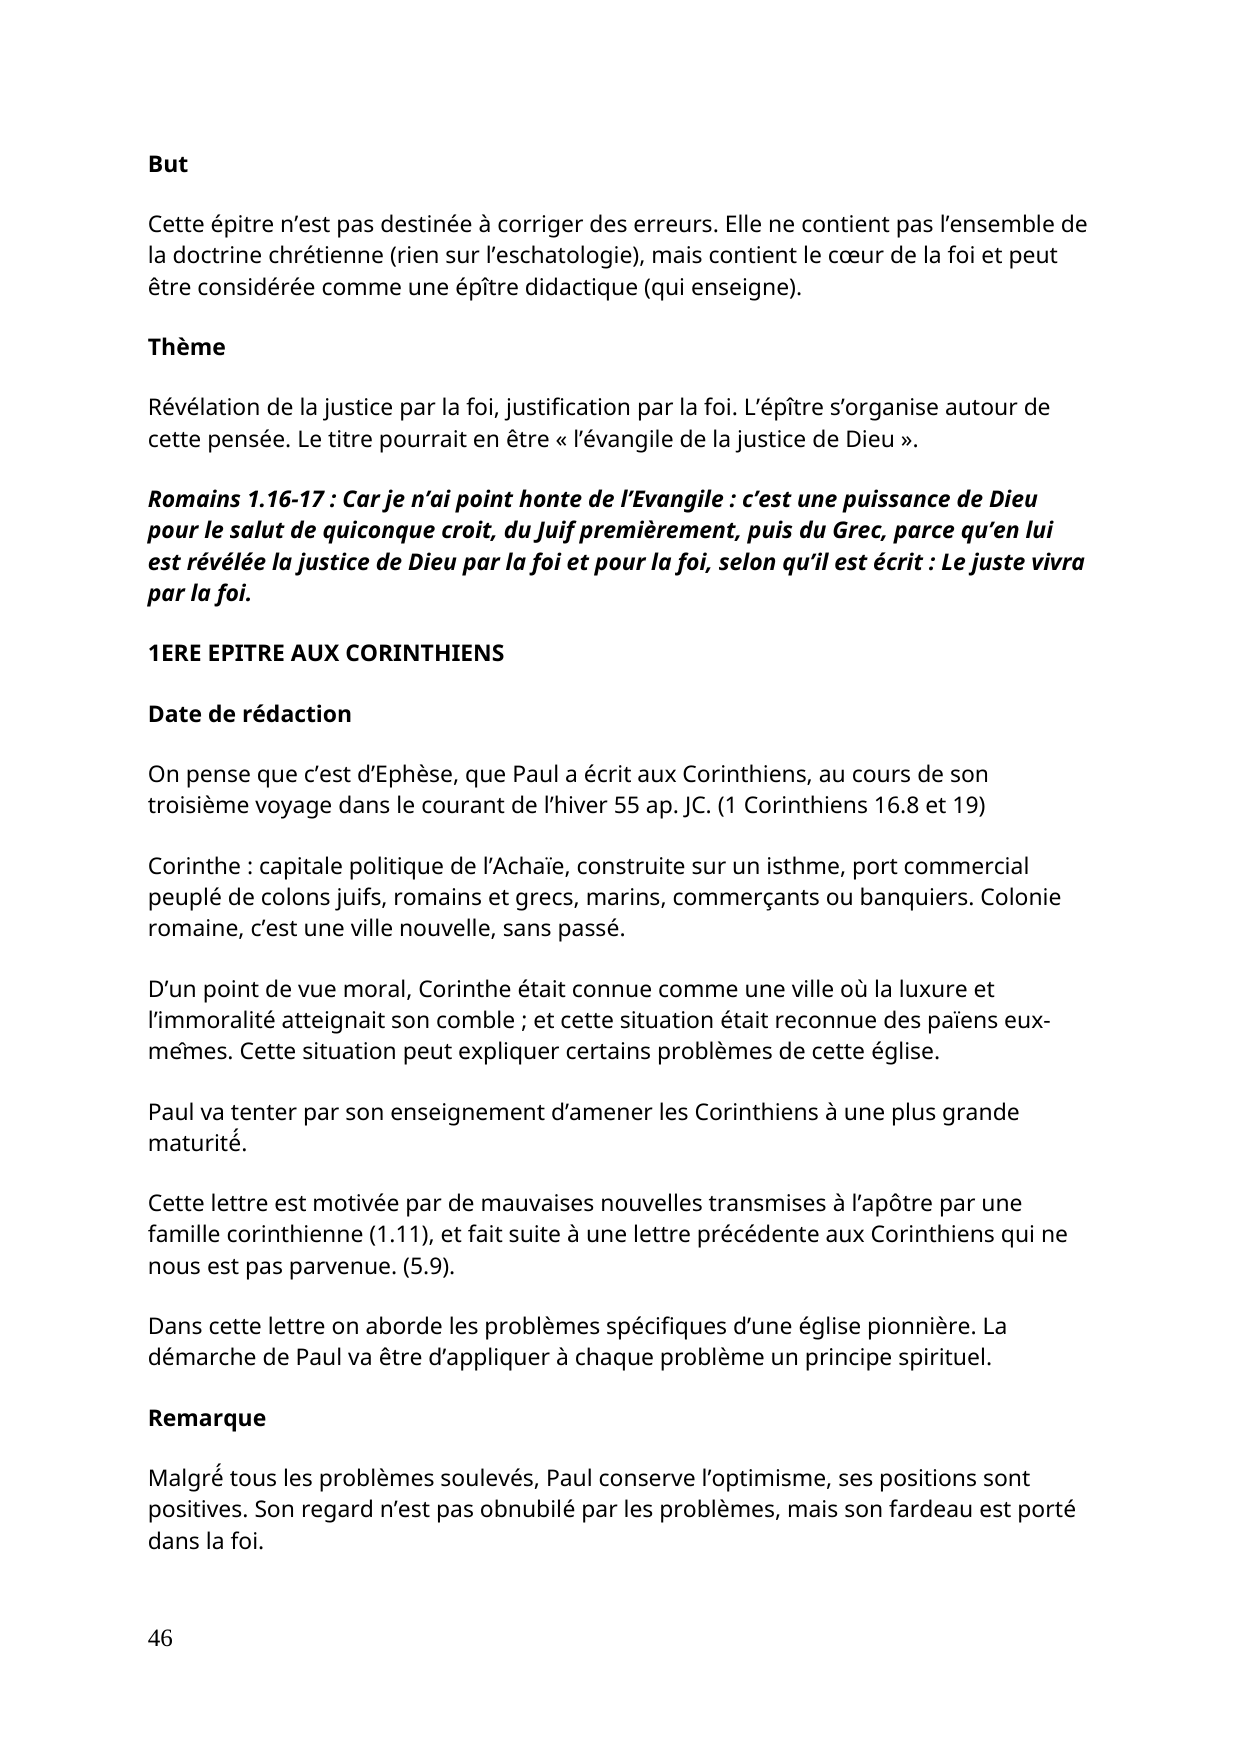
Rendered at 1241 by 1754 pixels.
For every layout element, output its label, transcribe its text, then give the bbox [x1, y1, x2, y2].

text Révélation de la justice par la foi, justification par la foi. L’épître s’organise autour de cette pensée. Le titre pourrait en être « l’évangile de la justice de Dieu ». [148, 391, 1093, 454]
text Dans cette lettre on aborde les problèmes spécifiques d’une église pionnière. La démarche de Paul va être d’appliquer à chaque problème un principe spirituel. [148, 1310, 1093, 1373]
text Cette lettre est motivée par de mauvaises nouvelles transmises à l’apôtre par une famille corinthienne (1.11), et fait suite à une lettre précédente aux Corinthiens qui ne nous est pas parvenue. (5.9). [148, 1187, 1093, 1281]
text Corinthe : capitale politique de l’Achaïe, construite sur un isthme, port commercial peuplé de colons juifs, romains et grecs, marins, commerçants ou banquiers. Colonie romaine, c’est une ville nouvelle, sans passé. [148, 850, 1093, 943]
text Malgré́ tous les problèmes soulevés, Paul conserve l’optimisme, ses positions sont positives. Son regard n’est pas obnubilé par les problèmes, mais son fardeau est porté dans la foi. [148, 1462, 1093, 1556]
text Date de rédaction [148, 698, 1093, 729]
text 1ERE EPITRE AUX CORINTHIENS [148, 637, 1093, 668]
text On pense que c’est d’Ephèse, que Paul a écrit aux Corinthiens, au cours de son troisième voyage dans le courant de l’hiver 55 ap. JC. (1 Corinthiens 16.8 et 19) [148, 758, 1093, 821]
text D’un point de vue moral, Corinthe était connue comme une ville où la luxure et l’immoralité atteignait son comble ; et cette situation était reconnue des païens eux-mêmes. Cette situation peut expliquer certains problèmes de cette église. [148, 973, 1093, 1066]
text Cette épitre n’est pas destinée à corriger des erreurs. Elle ne contient pas l’ensemble de la doctrine chrétienne (rien sur l’eschatologie), mais contient le cœur de la foi et peut être considérée comme une épître didactique (qui enseigne). [148, 208, 1093, 302]
text Remarque [148, 1402, 1093, 1433]
text Paul va tenter par son enseignement d’amener les Corinthiens à une plus grande maturité́. [148, 1096, 1093, 1158]
text Romains 1.16-17 : Car je n’ai point honte de l’Evangile : c’est une puissance de Dieu pour le salut de quiconque croit, du Juif premièrement, puis du Grec, parce qu’en lui est révélée la justice de Dieu par la foi et pour la foi, selon qu’il est écrit : Le juste vivra par la foi. [148, 483, 1093, 608]
text Thème [148, 331, 1093, 362]
text But [148, 148, 1093, 179]
